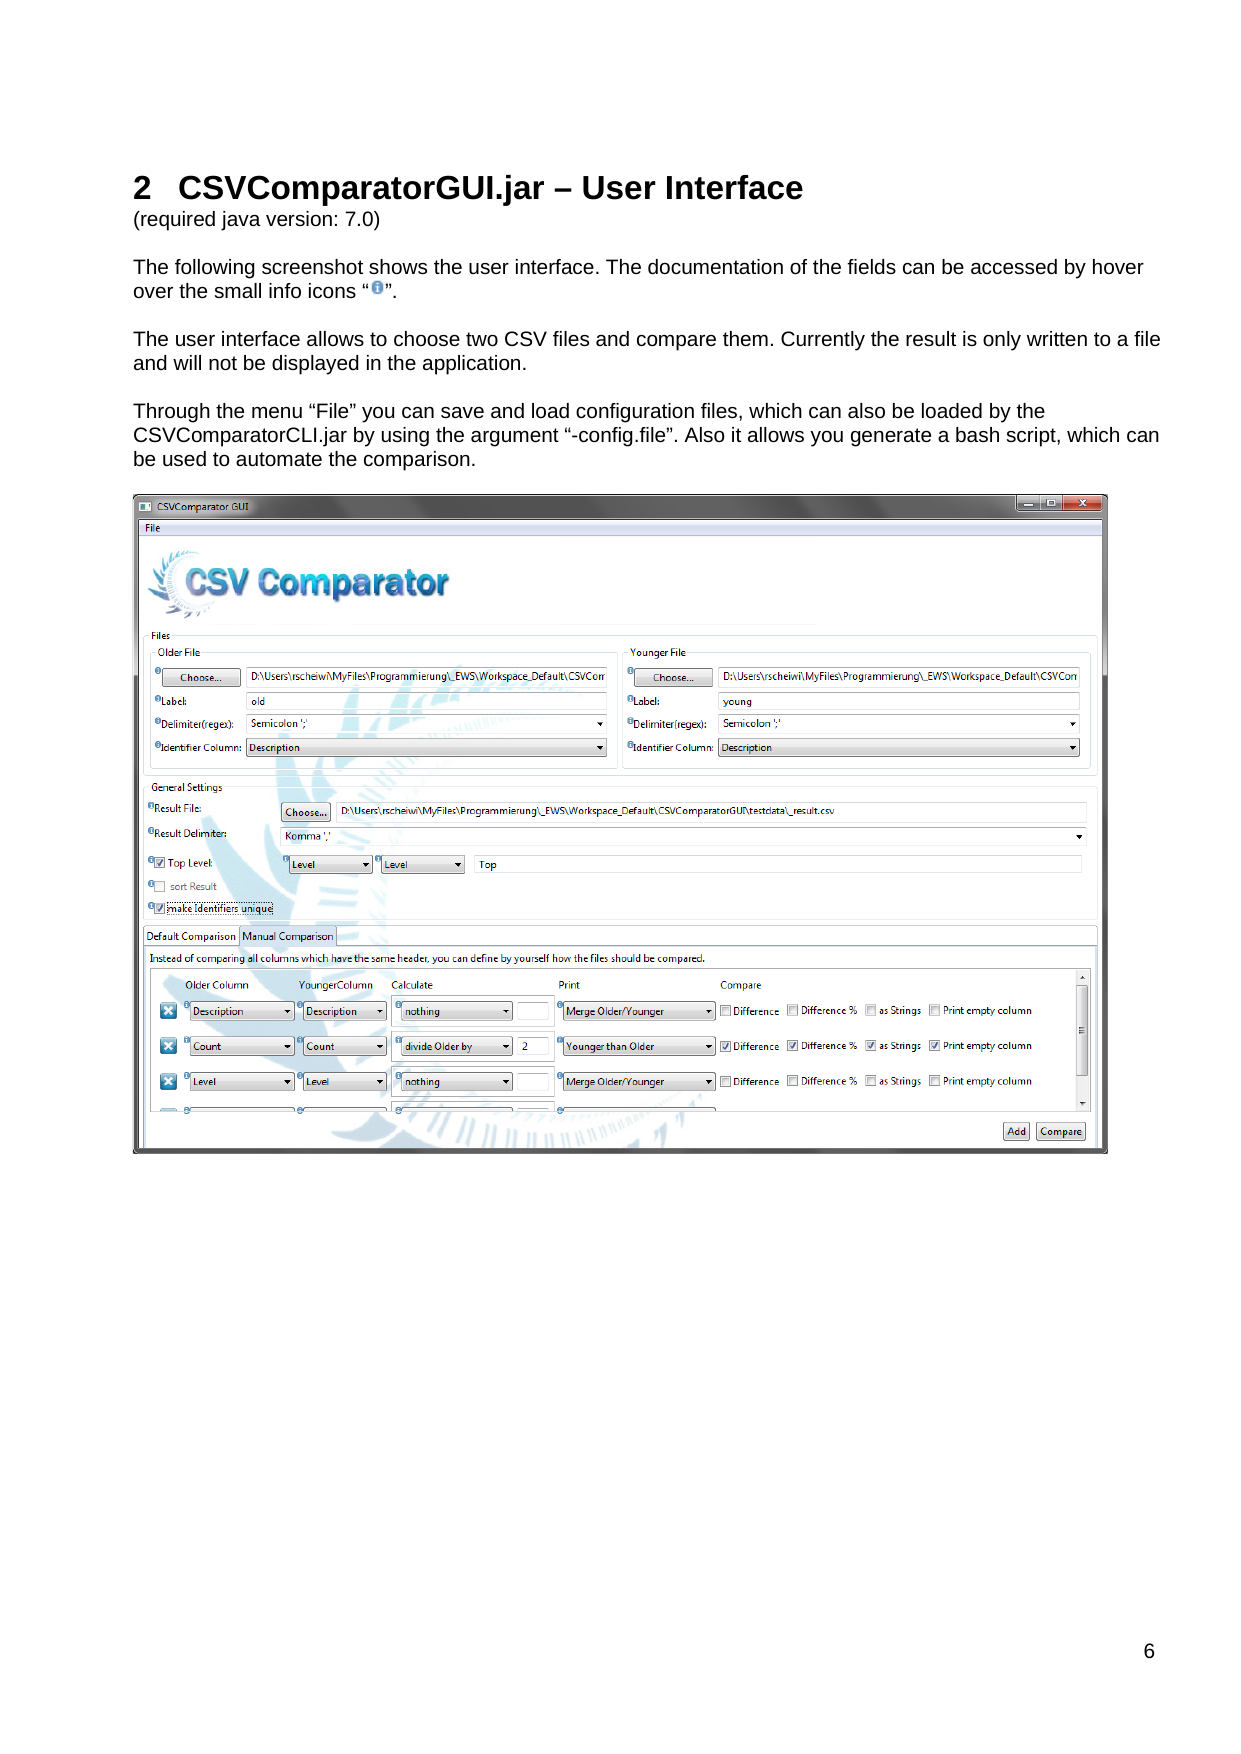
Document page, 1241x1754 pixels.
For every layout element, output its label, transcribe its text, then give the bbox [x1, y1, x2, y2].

picture [369, 278, 385, 299]
text Through the menu “File” you can save and load configuration files, which can also be loaded by the CSVComparatorCLI.jar by using the argument “-config.file”. Also it allows you generate a bash script, which can be used to automate the comparison. [133, 399, 1163, 471]
text (required java version: 7.0) [133, 207, 1163, 231]
subtitle CSVComparatorGUI.jar – User Interface [133, 168, 1163, 207]
picture [132, 494, 1108, 1154]
text The following screenshot shows the user interface. The documentation of the fields can be accessed by hover over the small info icons “”. The user interface allows to choose two CSV files and compare them. Currently the result is only written to a file and will not be displayed in the application. [133, 254, 1163, 399]
